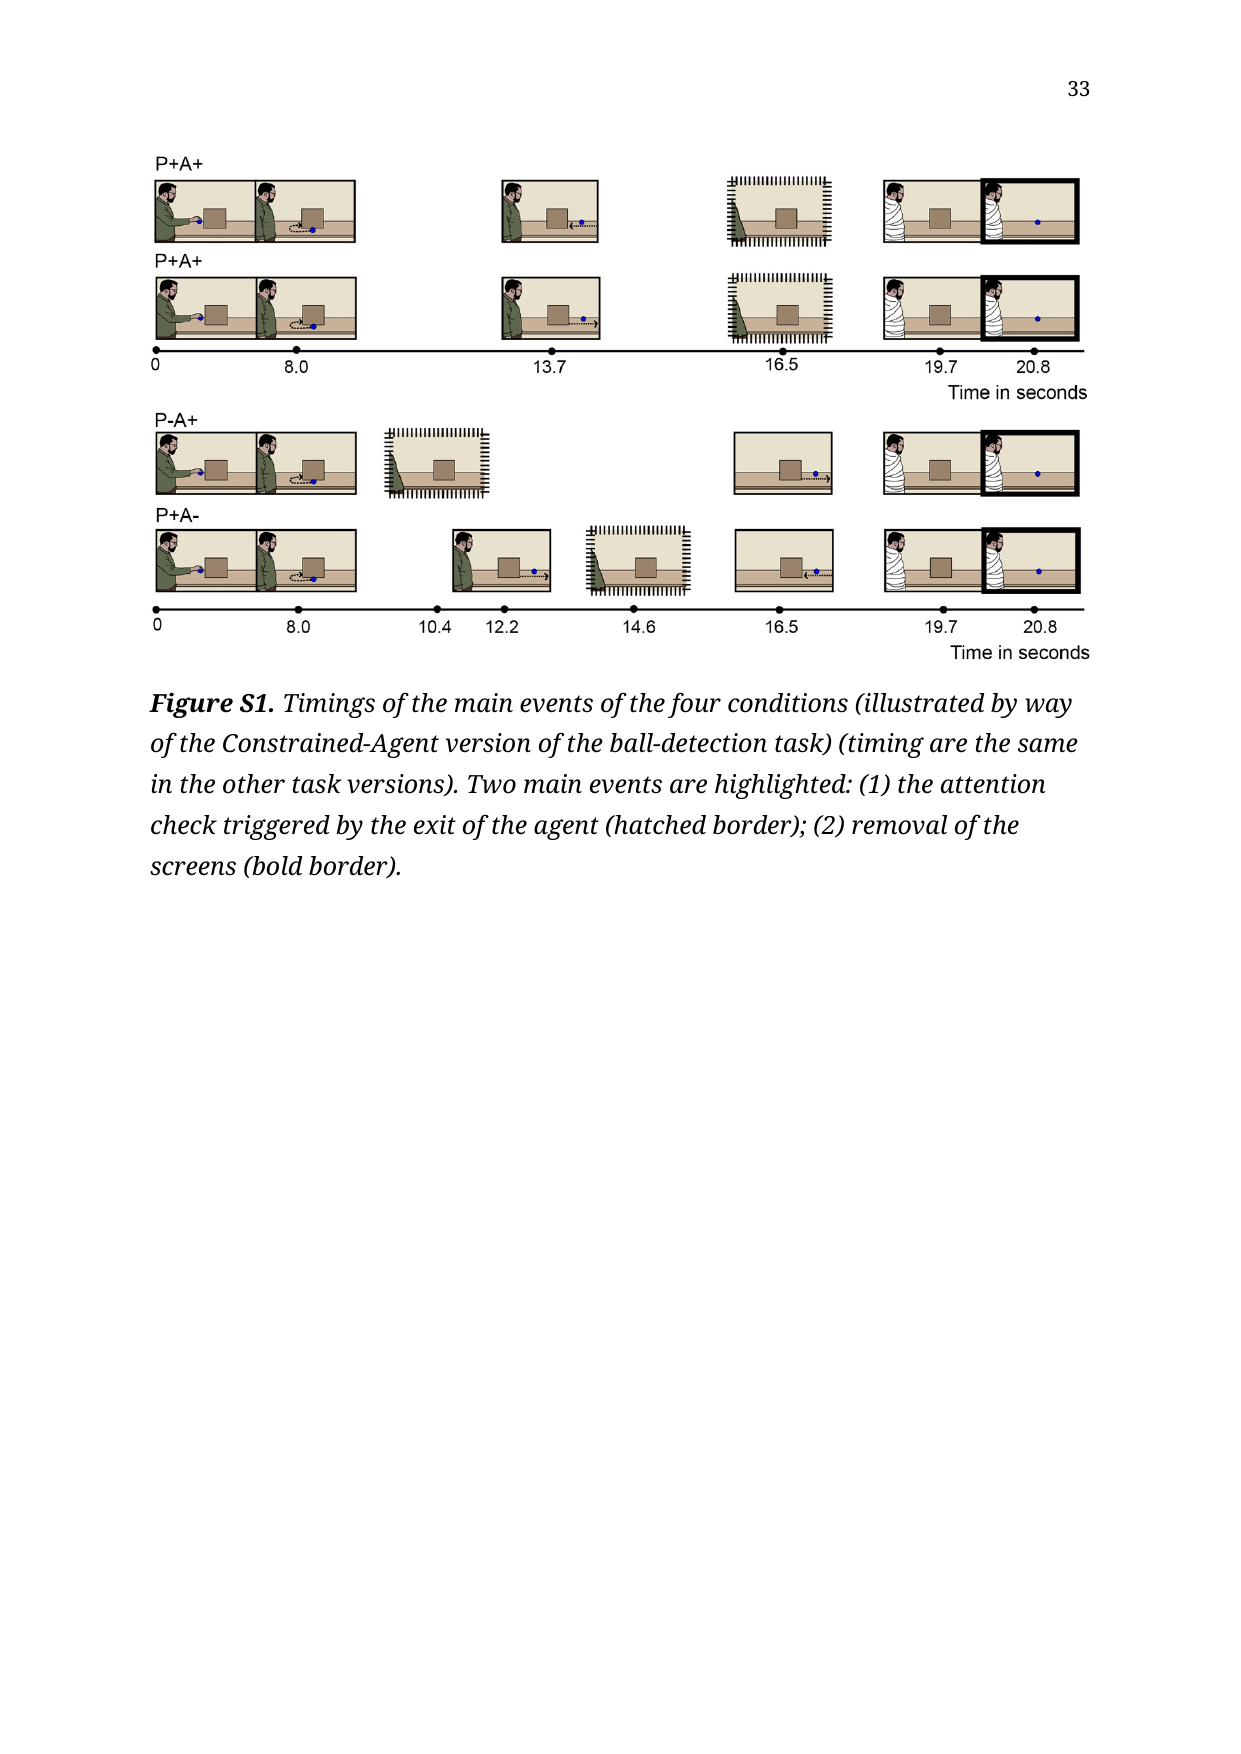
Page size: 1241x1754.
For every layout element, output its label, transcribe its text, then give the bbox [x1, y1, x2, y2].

picture [150, 150, 1090, 667]
text Figure S1. Timings of the main events of the four conditions (illustrated by way of the Constrained-Agent version of the ball-detection task) (timing are the same in the other task versions). Two main events are highlighted: (1) the attention check triggered by the exit of the agent (hatched border); (2) removal of the screens (bold border). [150, 685, 1090, 883]
